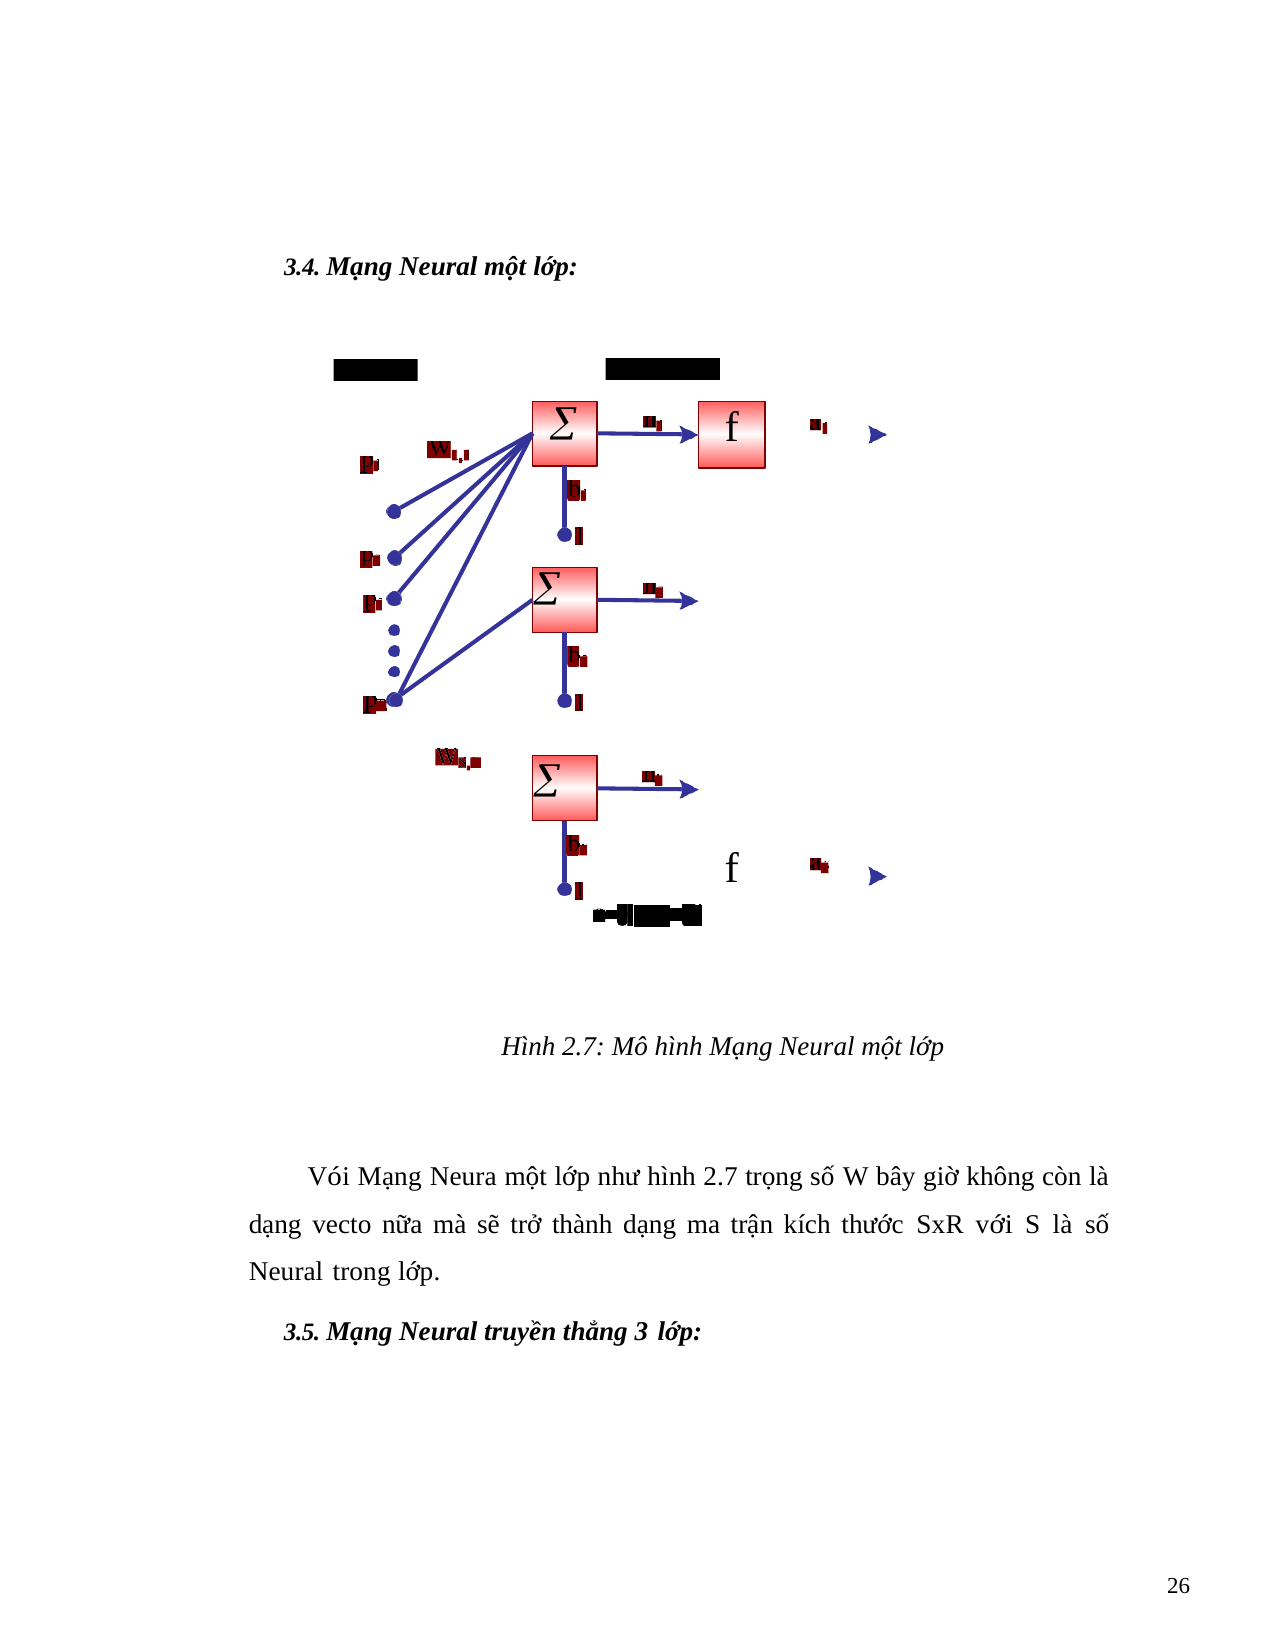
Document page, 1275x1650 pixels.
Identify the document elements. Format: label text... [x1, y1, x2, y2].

picture [642, 771, 662, 786]
picture [810, 858, 829, 874]
picture [386, 504, 401, 519]
picture [427, 441, 469, 463]
picture [360, 456, 379, 474]
picture [575, 527, 583, 545]
picture [557, 527, 572, 542]
picture [643, 583, 663, 598]
picture [810, 419, 827, 434]
picture [435, 748, 481, 771]
picture [363, 595, 382, 613]
picture [387, 550, 402, 566]
picture [868, 866, 887, 886]
picture [868, 425, 887, 444]
picture [388, 645, 400, 657]
picture [575, 694, 583, 711]
picture [593, 904, 633, 926]
picture [388, 666, 400, 677]
picture [566, 835, 587, 856]
picture [557, 693, 572, 708]
picture [363, 692, 403, 714]
text Vói Mạng Neura một lớp như hình 2.7 trọng số W bây giờ không còn là dạng vecto nữa mà sẽ trở thành dạng ma trận kích thước SxR với S là số Neural trong lớp. [248, 1161, 1109, 1286]
picture [575, 882, 583, 900]
picture [567, 480, 586, 501]
text Hình 2.7: Mô hình Mạng Neural một lớp [501, 1029, 1189, 1061]
picture [557, 882, 572, 896]
picture [643, 416, 662, 432]
picture [605, 358, 720, 380]
picture [679, 425, 699, 444]
picture [386, 591, 402, 606]
subtitle Mạng Neural một lớp: [284, 250, 1189, 281]
subtitle Mạng Neural truyền thẳng 3 lớp: [284, 1315, 1189, 1346]
picture [679, 591, 699, 610]
picture [567, 646, 587, 667]
picture [634, 904, 701, 927]
picture [679, 779, 699, 799]
picture [388, 624, 400, 636]
picture [360, 551, 380, 568]
picture [333, 359, 418, 381]
